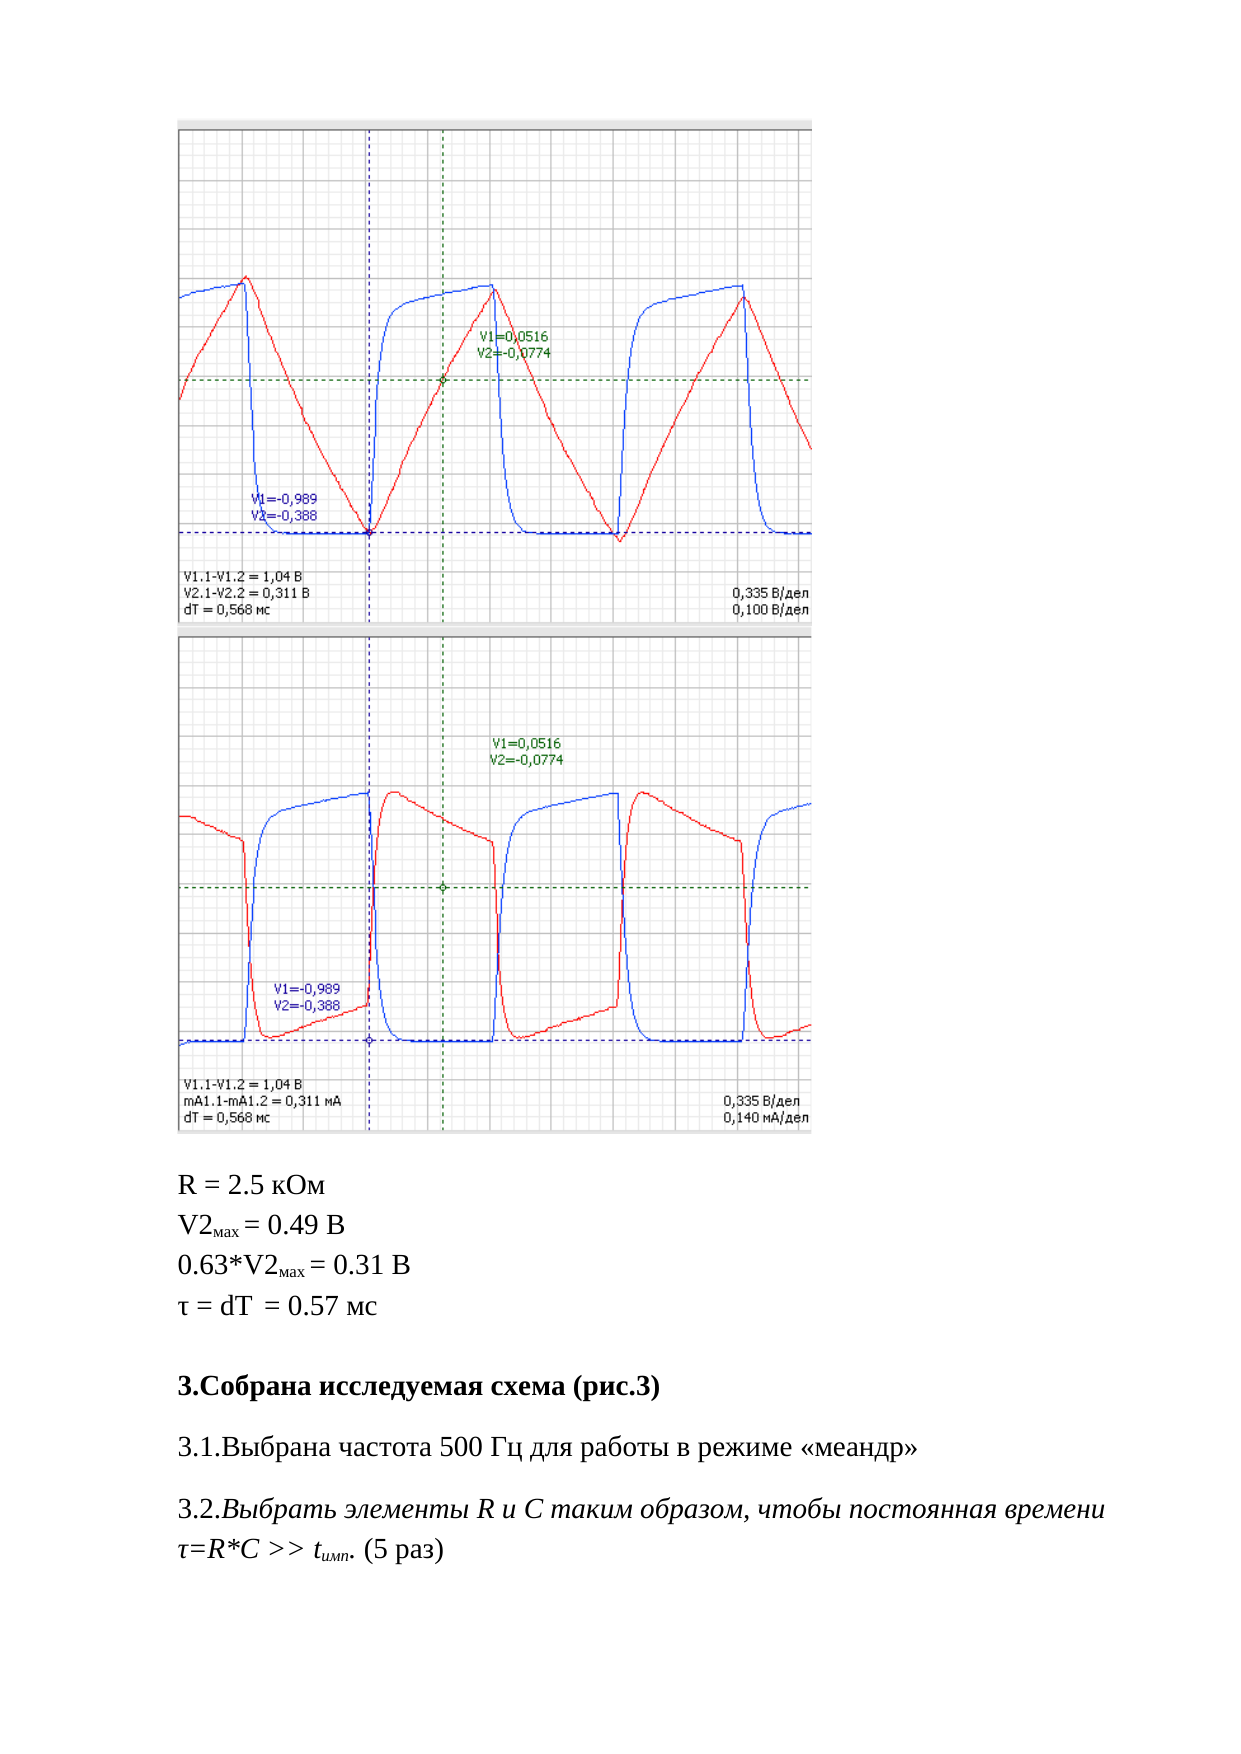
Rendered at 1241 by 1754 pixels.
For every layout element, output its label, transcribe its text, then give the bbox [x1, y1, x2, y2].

text V2мах = 0.49 В [177, 1207, 1152, 1241]
text τ = dT = 0.57 мс [177, 1288, 1152, 1321]
picture [177, 118, 812, 1134]
text R = 2.5 кОм [177, 1167, 1152, 1201]
text 3.1.Выбрана частота 500 Гц для работы в режиме «меандр» [177, 1429, 1152, 1463]
text 3.Собрана исследуемая схема (рис.3) [177, 1368, 1152, 1402]
text 3.2.Выбрать элементы R и C таким образом, чтобы постоянная времени τ=R*C >> tимп. (5 раз) [177, 1491, 1152, 1565]
text 0.63*V2мах = 0.31 В [177, 1247, 1152, 1281]
